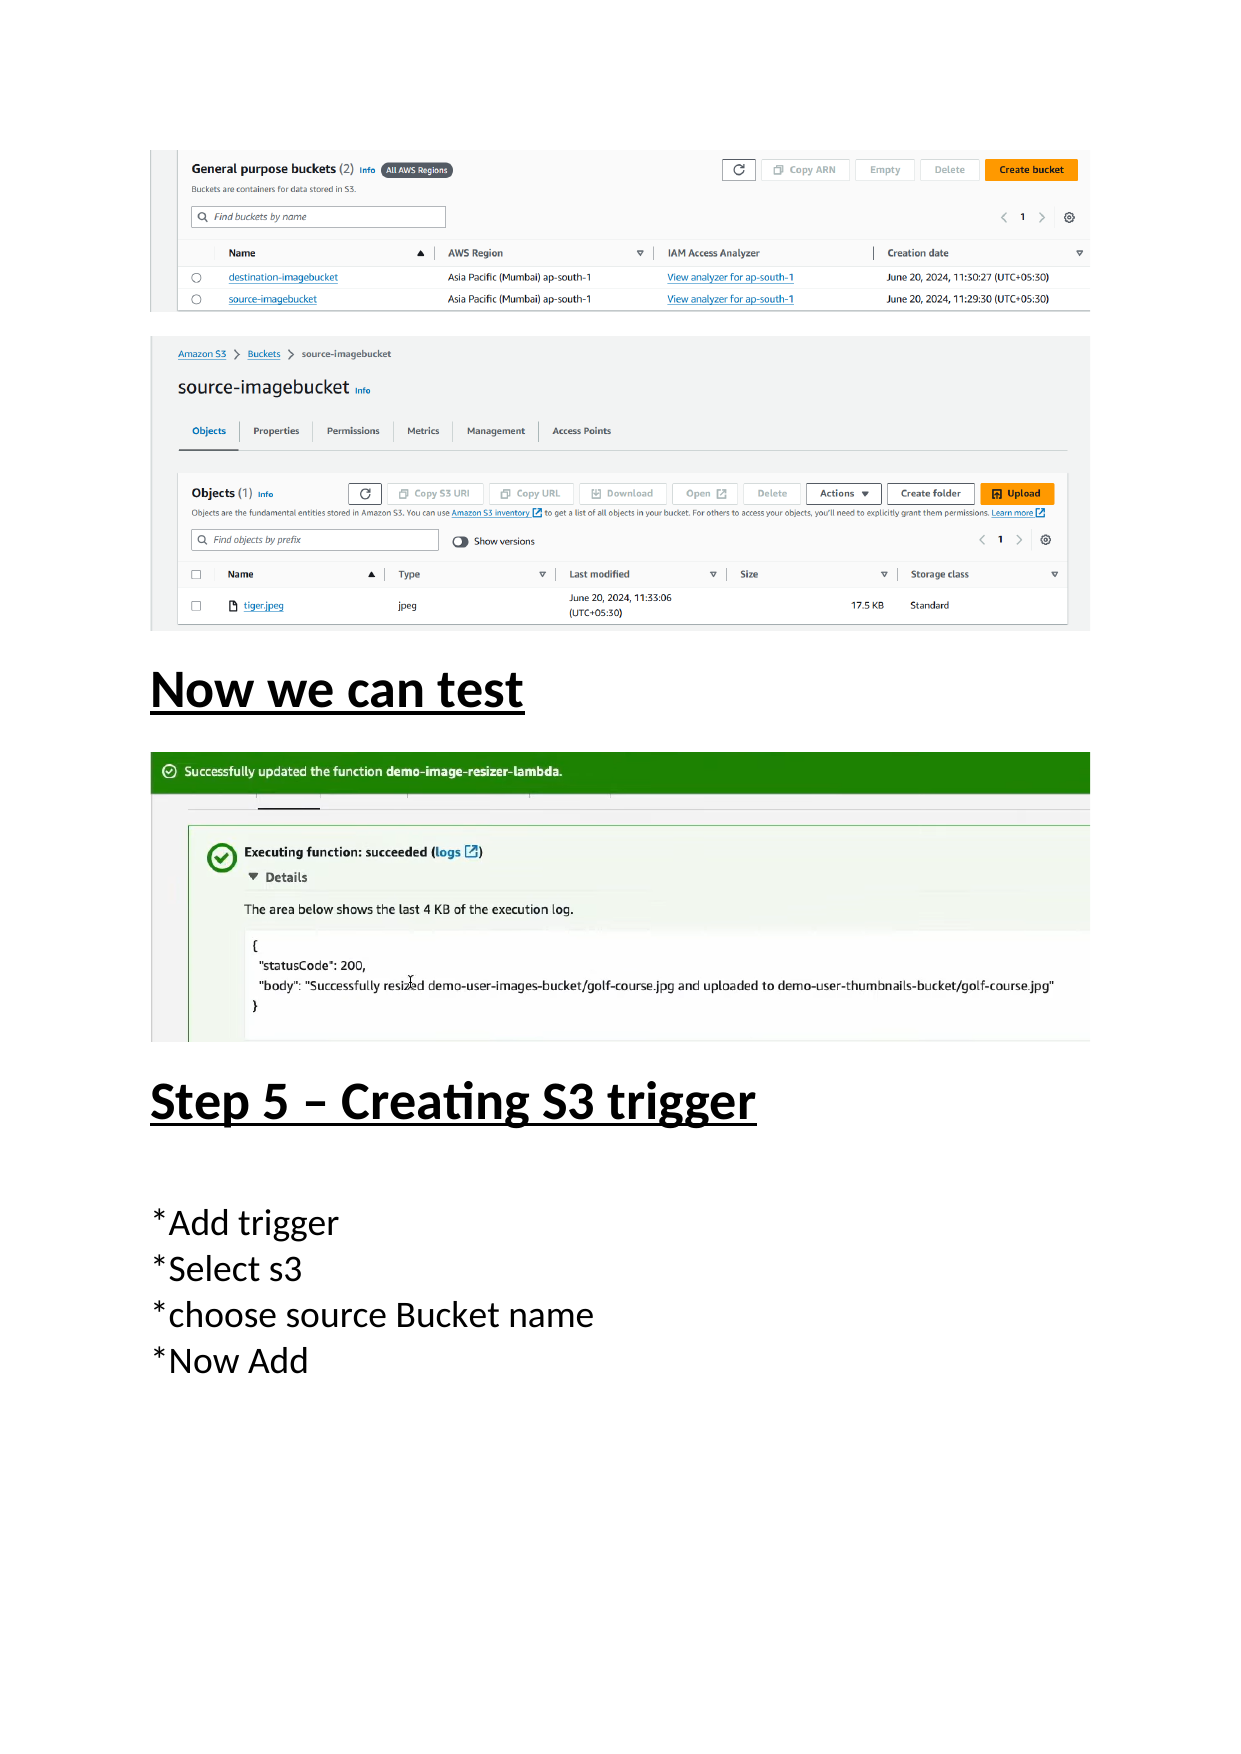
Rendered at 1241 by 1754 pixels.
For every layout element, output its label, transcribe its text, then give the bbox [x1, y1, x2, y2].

picture [150, 752, 1091, 1042]
text *Add trigger [150, 1199, 1090, 1245]
text *Select s3 [150, 1245, 1090, 1291]
picture [150, 150, 1091, 312]
text Now we can test [150, 655, 1090, 721]
text Step 5 – Creating S3 trigger [150, 1067, 1090, 1133]
text *choose source Bucket name [150, 1291, 1090, 1337]
text *Now Add [150, 1337, 1090, 1382]
picture [150, 336, 1091, 631]
